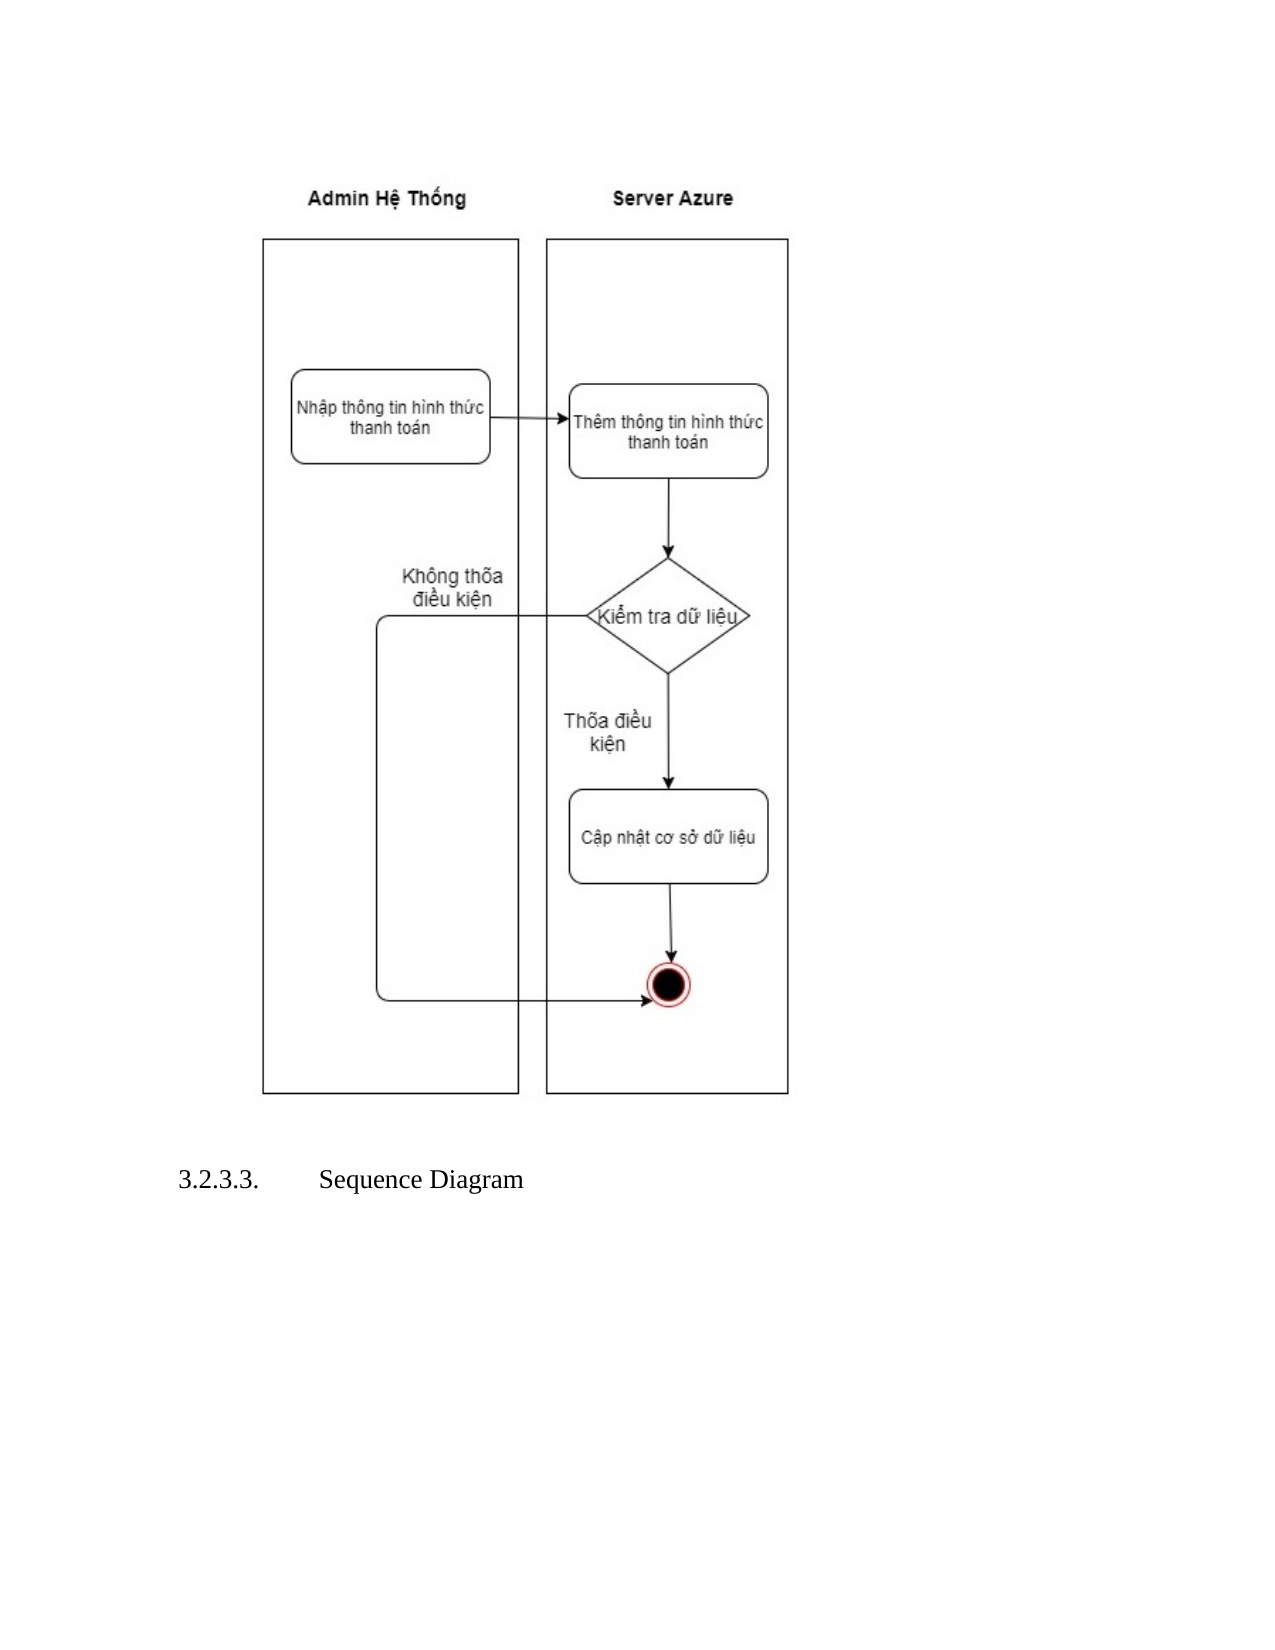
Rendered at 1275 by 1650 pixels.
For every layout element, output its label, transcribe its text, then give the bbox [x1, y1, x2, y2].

picture [196, 150, 871, 1148]
list Sequence Diagram [169, 1163, 1181, 1194]
